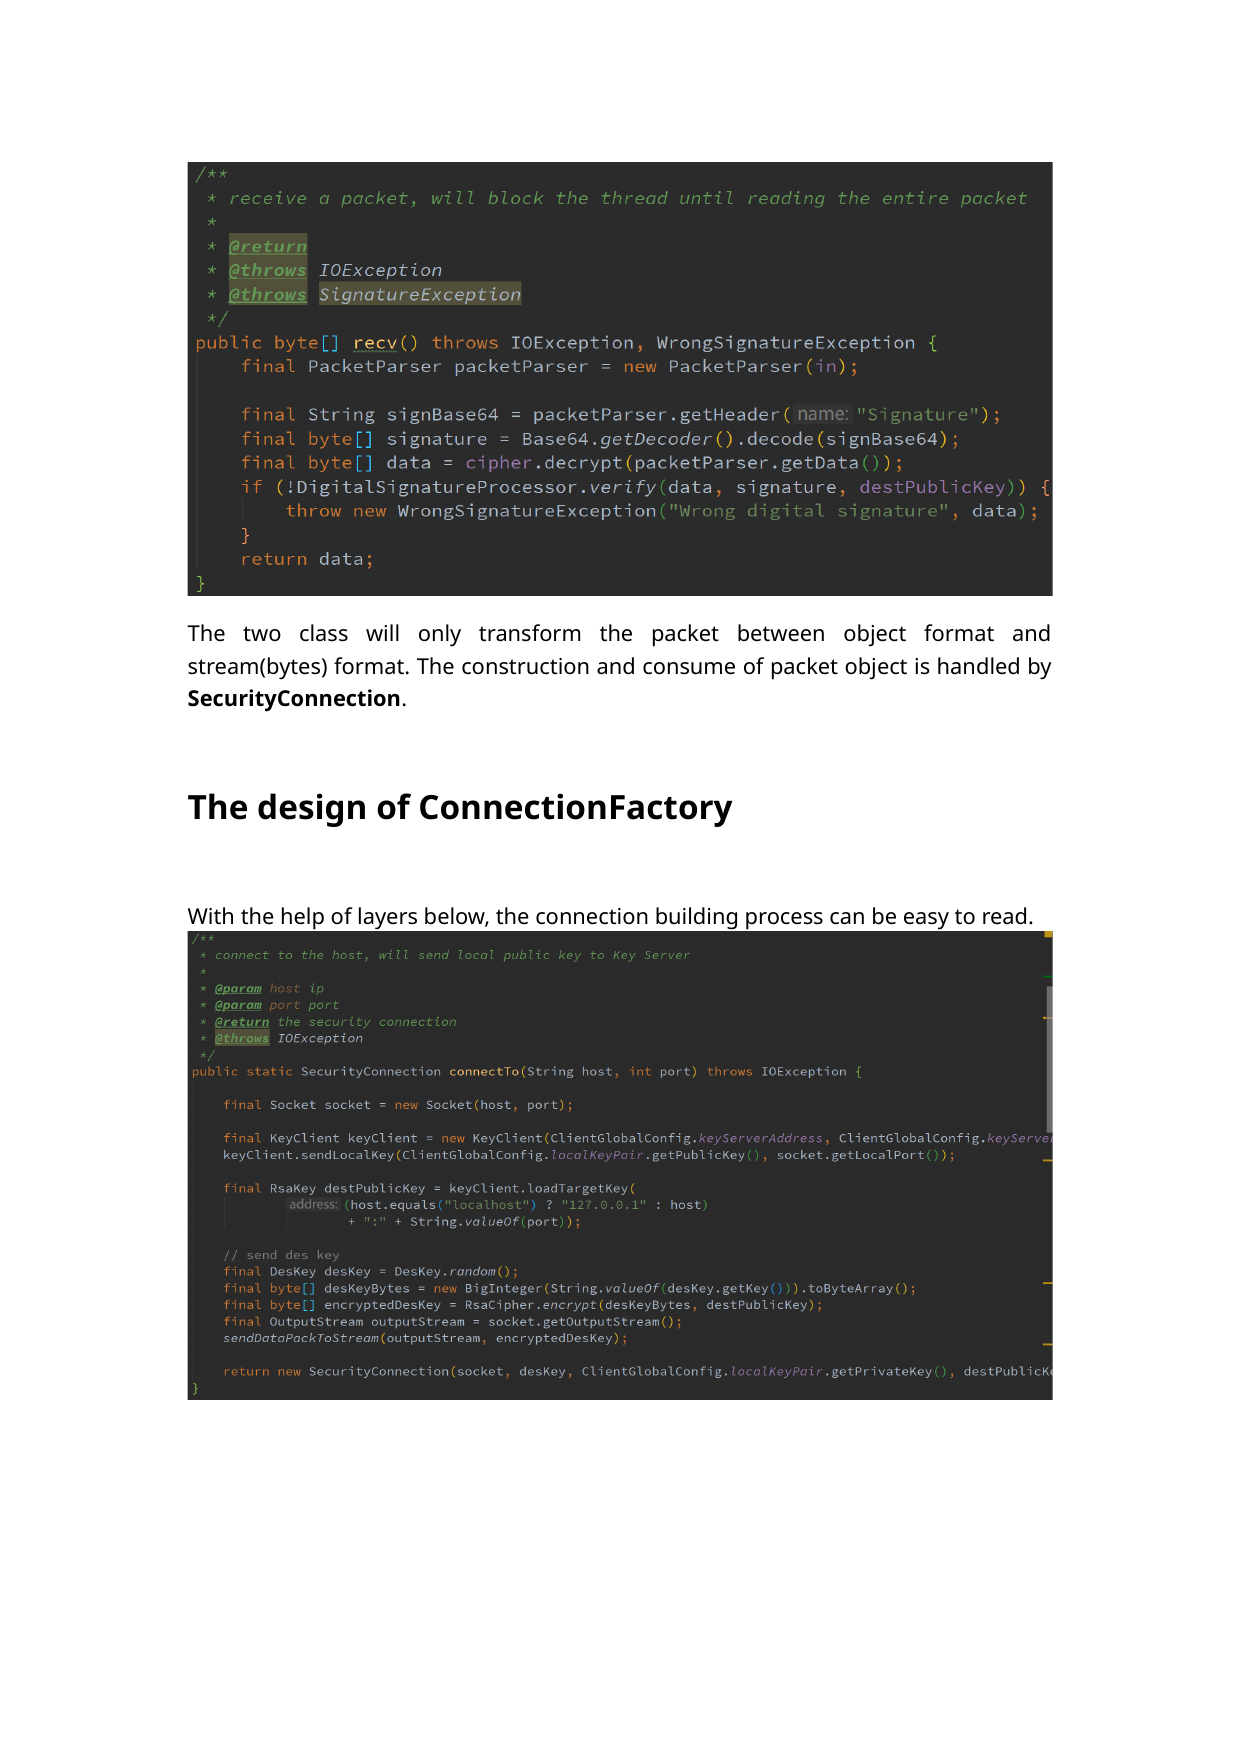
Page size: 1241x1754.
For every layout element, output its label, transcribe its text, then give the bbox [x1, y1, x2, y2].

picture [187, 931, 1053, 1400]
text The two class will only transform the packet between object format and stream(bytes) format. The construction and consume of packet object is handled by SecurityConnection. [187, 617, 1053, 714]
picture [187, 162, 1053, 596]
subtitle The design of ConnectionFactory [187, 774, 1053, 839]
text With the help of layers below, the connection building process can be easy to read. [187, 899, 1053, 931]
